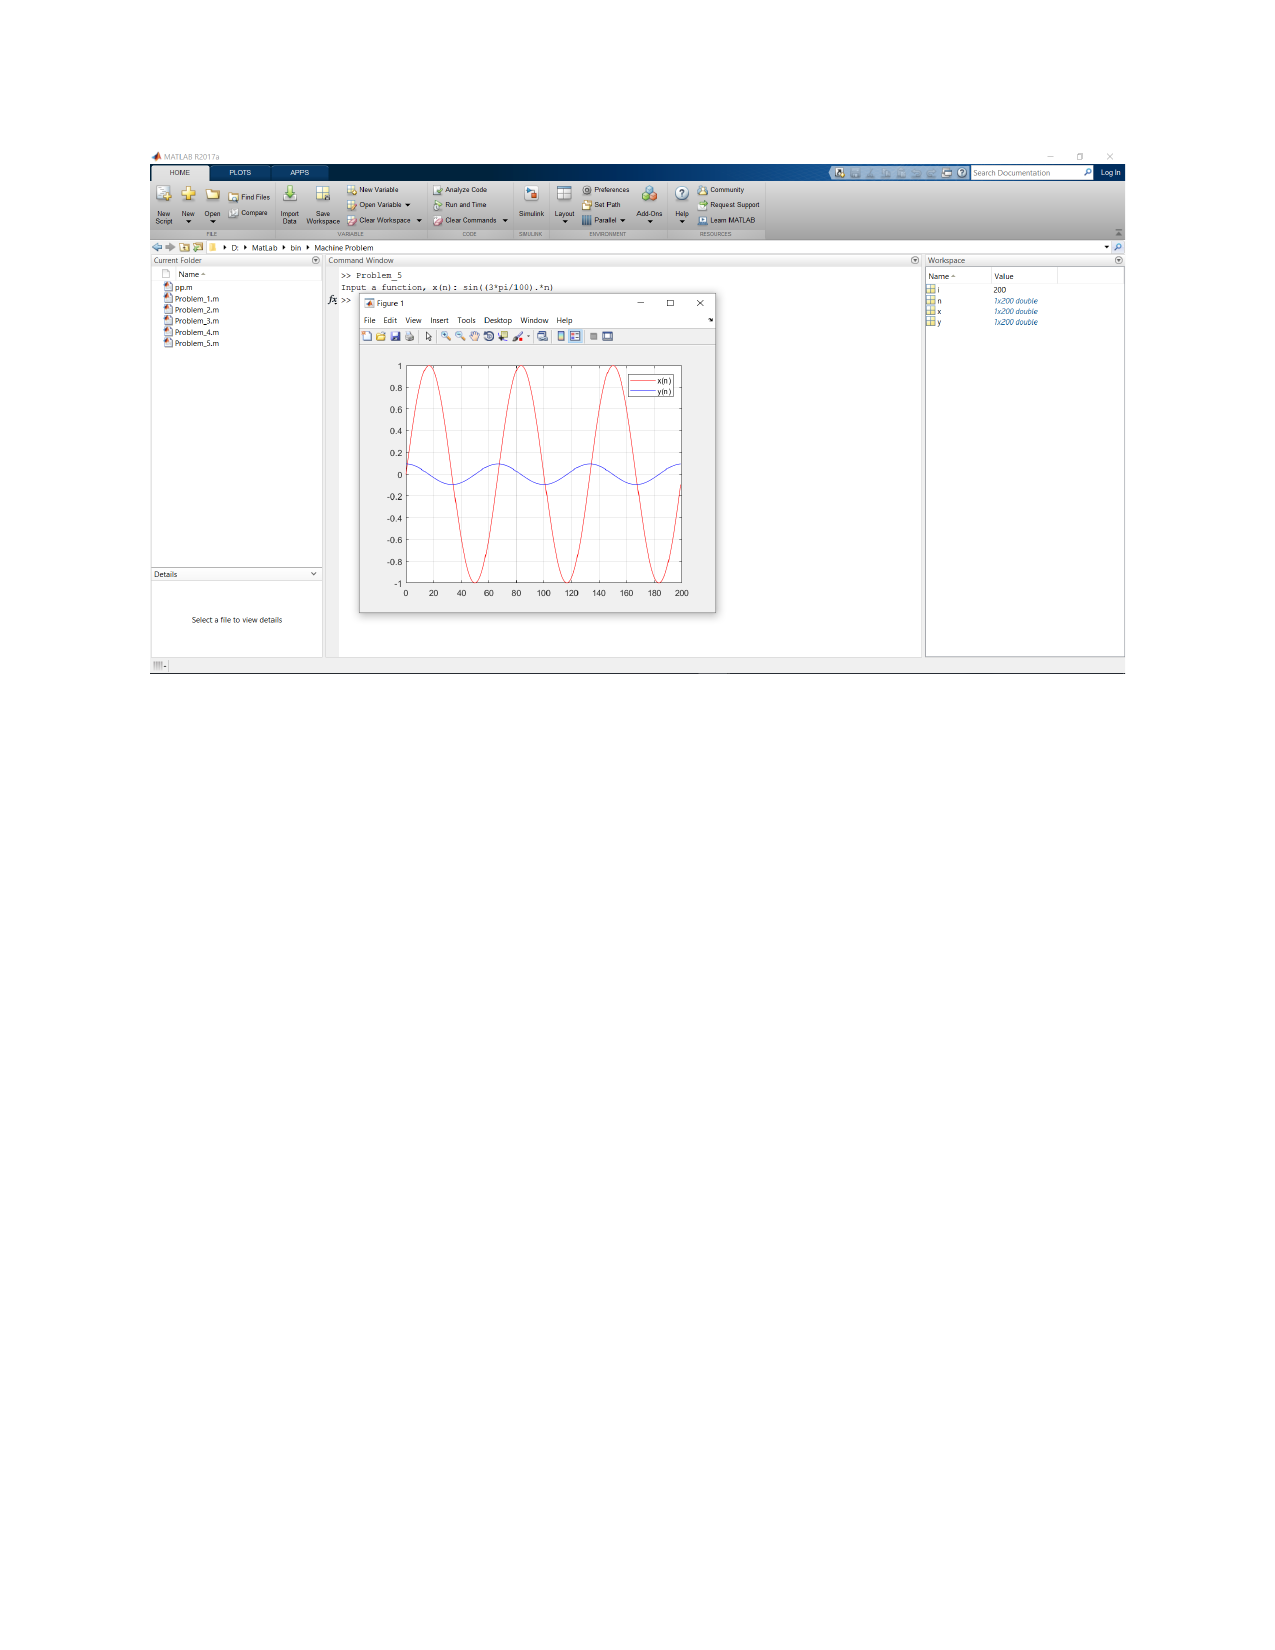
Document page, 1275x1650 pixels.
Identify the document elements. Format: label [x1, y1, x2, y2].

picture [150, 150, 1125, 674]
